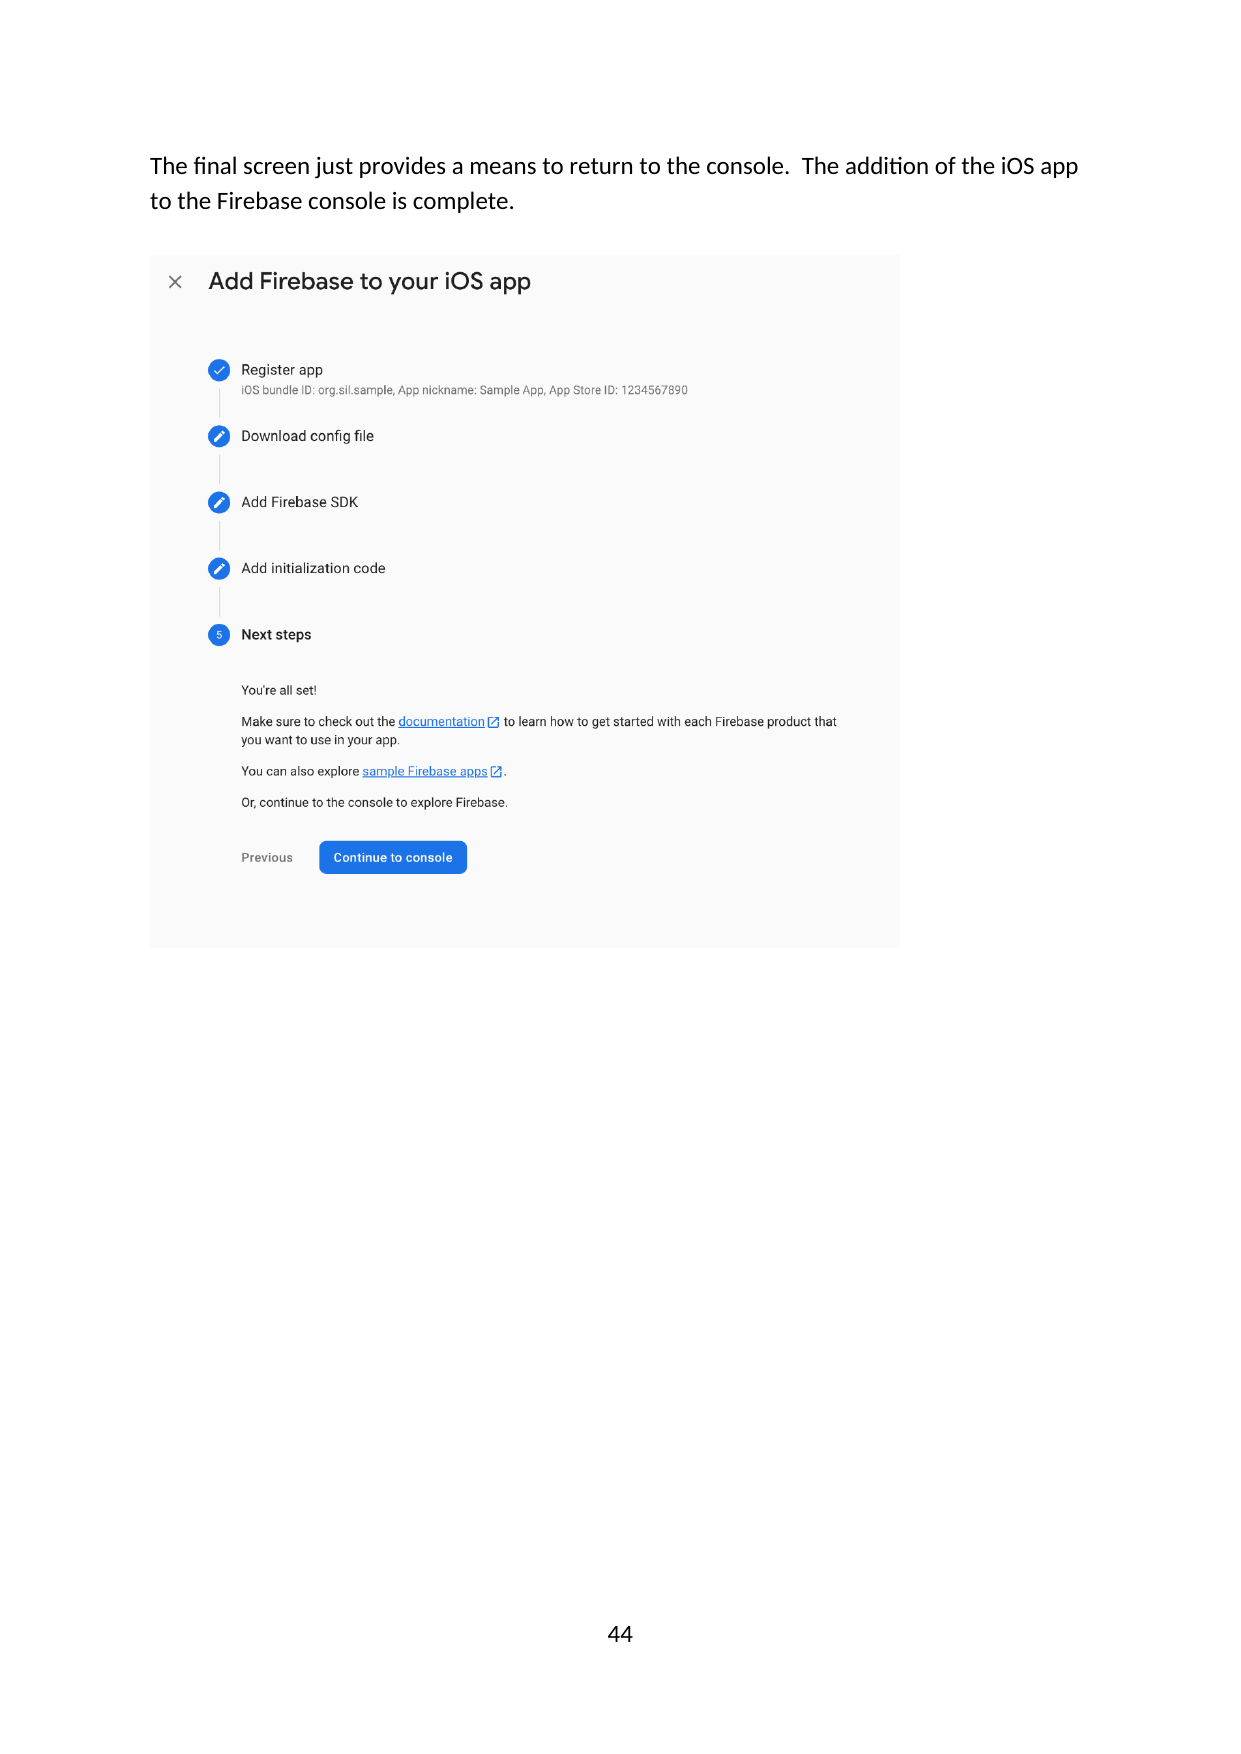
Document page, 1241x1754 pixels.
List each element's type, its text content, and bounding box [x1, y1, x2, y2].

picture [150, 255, 901, 948]
text The final screen just provides a means to return to the console. The addition of the iOS app to the Firebase console is complete. [150, 150, 1090, 216]
